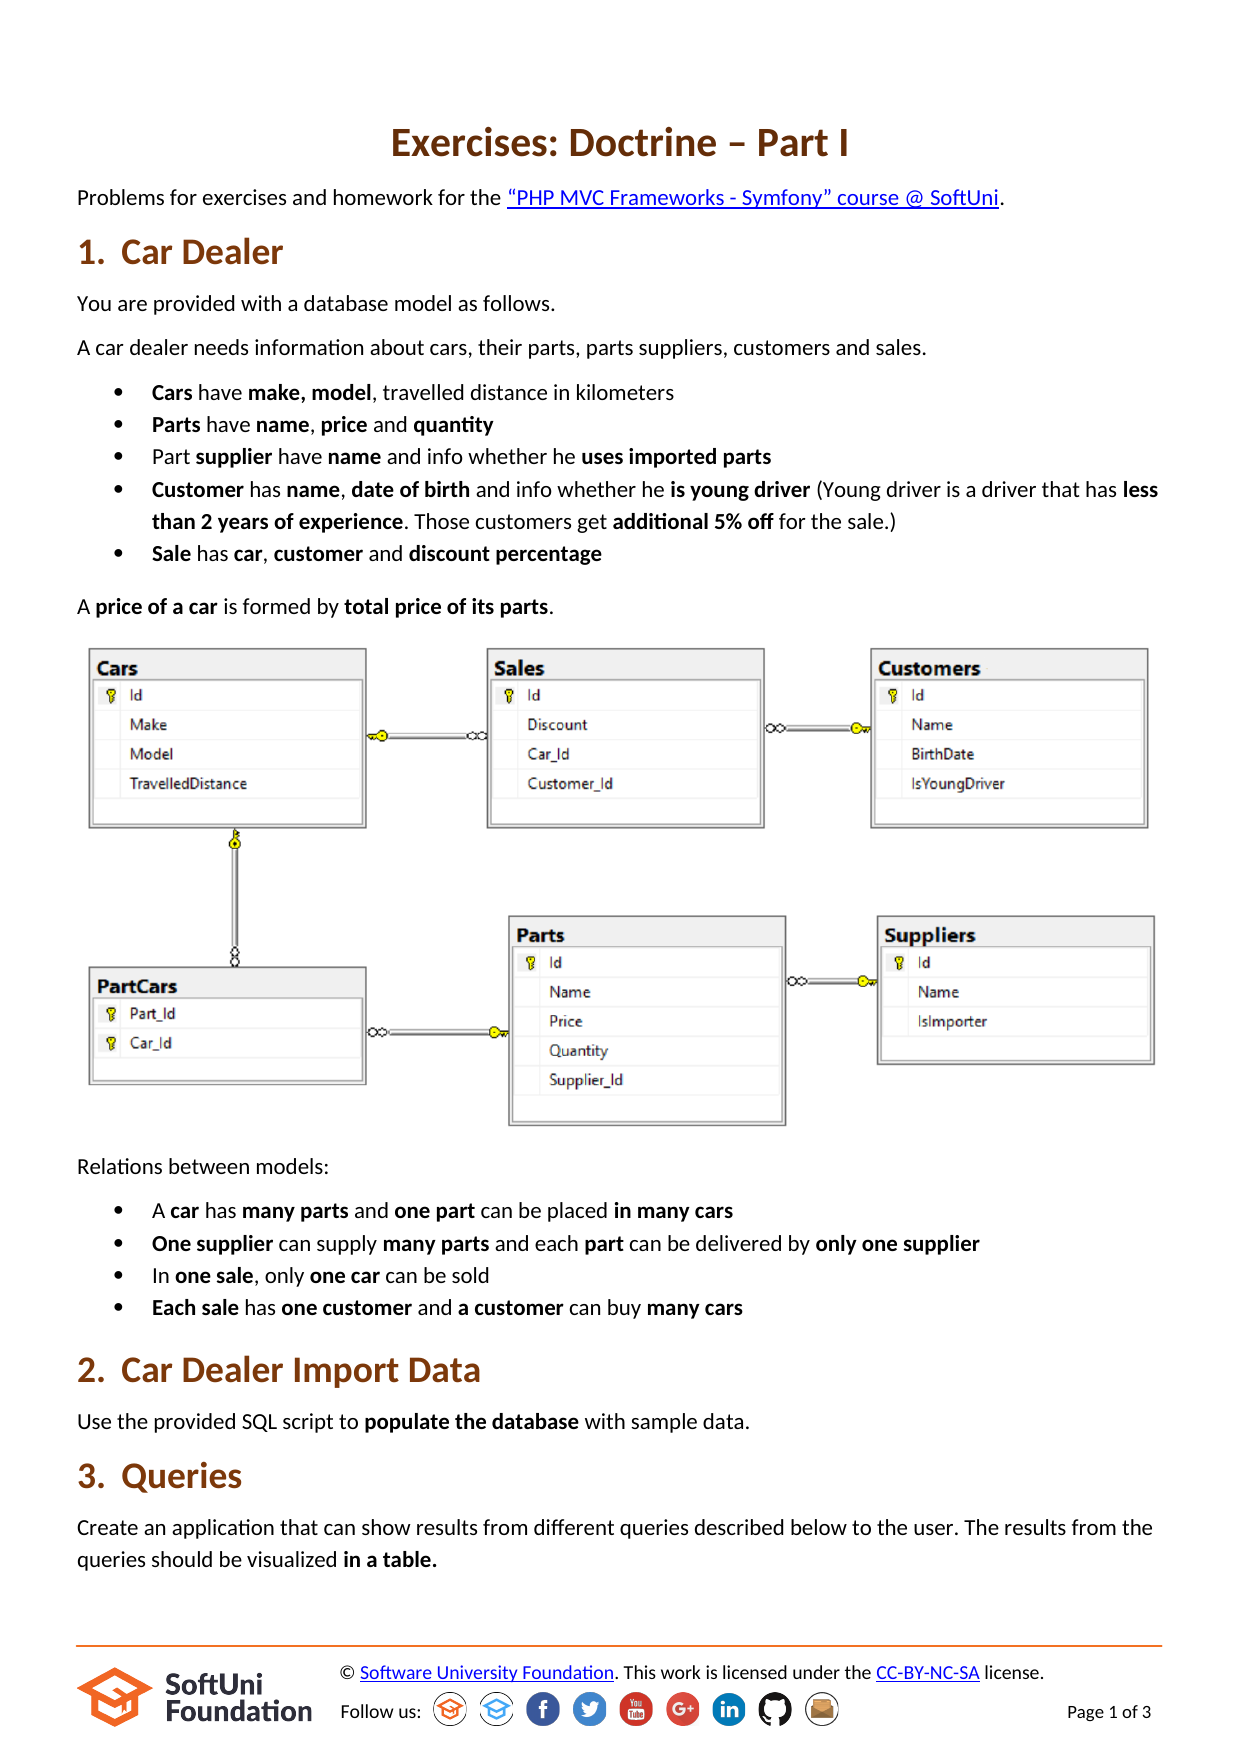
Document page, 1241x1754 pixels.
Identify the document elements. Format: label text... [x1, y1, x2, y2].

list Cars have make, model, travelled distance in kilometers [114, 378, 1163, 406]
picture [526, 1692, 560, 1726]
picture [805, 1692, 839, 1726]
picture [666, 1692, 700, 1726]
picture [736, 1693, 746, 1703]
list A car has many parts and one part can be placed in many cars [114, 1197, 1163, 1224]
text Use the provided SQL script to populate the database with sample data. [77, 1407, 1163, 1435]
subtitle Queries [77, 1452, 1163, 1498]
subtitle Car Dealer [77, 228, 1163, 273]
subtitle Car Dealer Import Data [77, 1346, 1163, 1392]
picture [758, 1692, 792, 1726]
picture [433, 1692, 467, 1726]
list In one sale, only one car can be sold [114, 1261, 1163, 1289]
picture [736, 1716, 746, 1726]
picture [76, 1667, 312, 1727]
picture [619, 1692, 653, 1726]
text Problems for exercises and homework for the “PHP MVC Frameworks - Symfony” course @ SoftUni. [77, 183, 1163, 211]
subtitle Exercises: Doctrine – Part I [77, 116, 1163, 167]
list Customer has name, date of birth and info whether he is young driver (Young driver is a driver that has less than 2 years of experience. Those customers get additional 5% off for the sale.) [114, 475, 1163, 535]
picture [573, 1692, 607, 1726]
list One supplier can supply many parts and each part can be delivered by only one supplier [114, 1229, 1163, 1257]
text A car dealer needs information about cars, their parts, parts suppliers, customers and sales. [77, 333, 1163, 361]
text Relations between models: [77, 1152, 1163, 1180]
text Create an application that can show results from different queries described below to the user. The results from the queries should be visualized in a table. [77, 1513, 1163, 1573]
picture [712, 1693, 722, 1703]
text A price of a car is formed by total price of its parts. [77, 592, 1163, 620]
list Each sale has one customer and a customer can buy many cars [114, 1293, 1163, 1321]
text You are provided with a database model as follows. [77, 289, 1163, 317]
picture [712, 1716, 722, 1726]
picture [480, 1692, 513, 1726]
list Part supplier have name and info whether he uses imported parts [114, 442, 1163, 471]
picture [76, 636, 1163, 1136]
list Sale has car, customer and discount percentage [114, 539, 1163, 567]
list Parts have name, price and quantity [114, 410, 1163, 438]
picture [727, 1707, 738, 1717]
